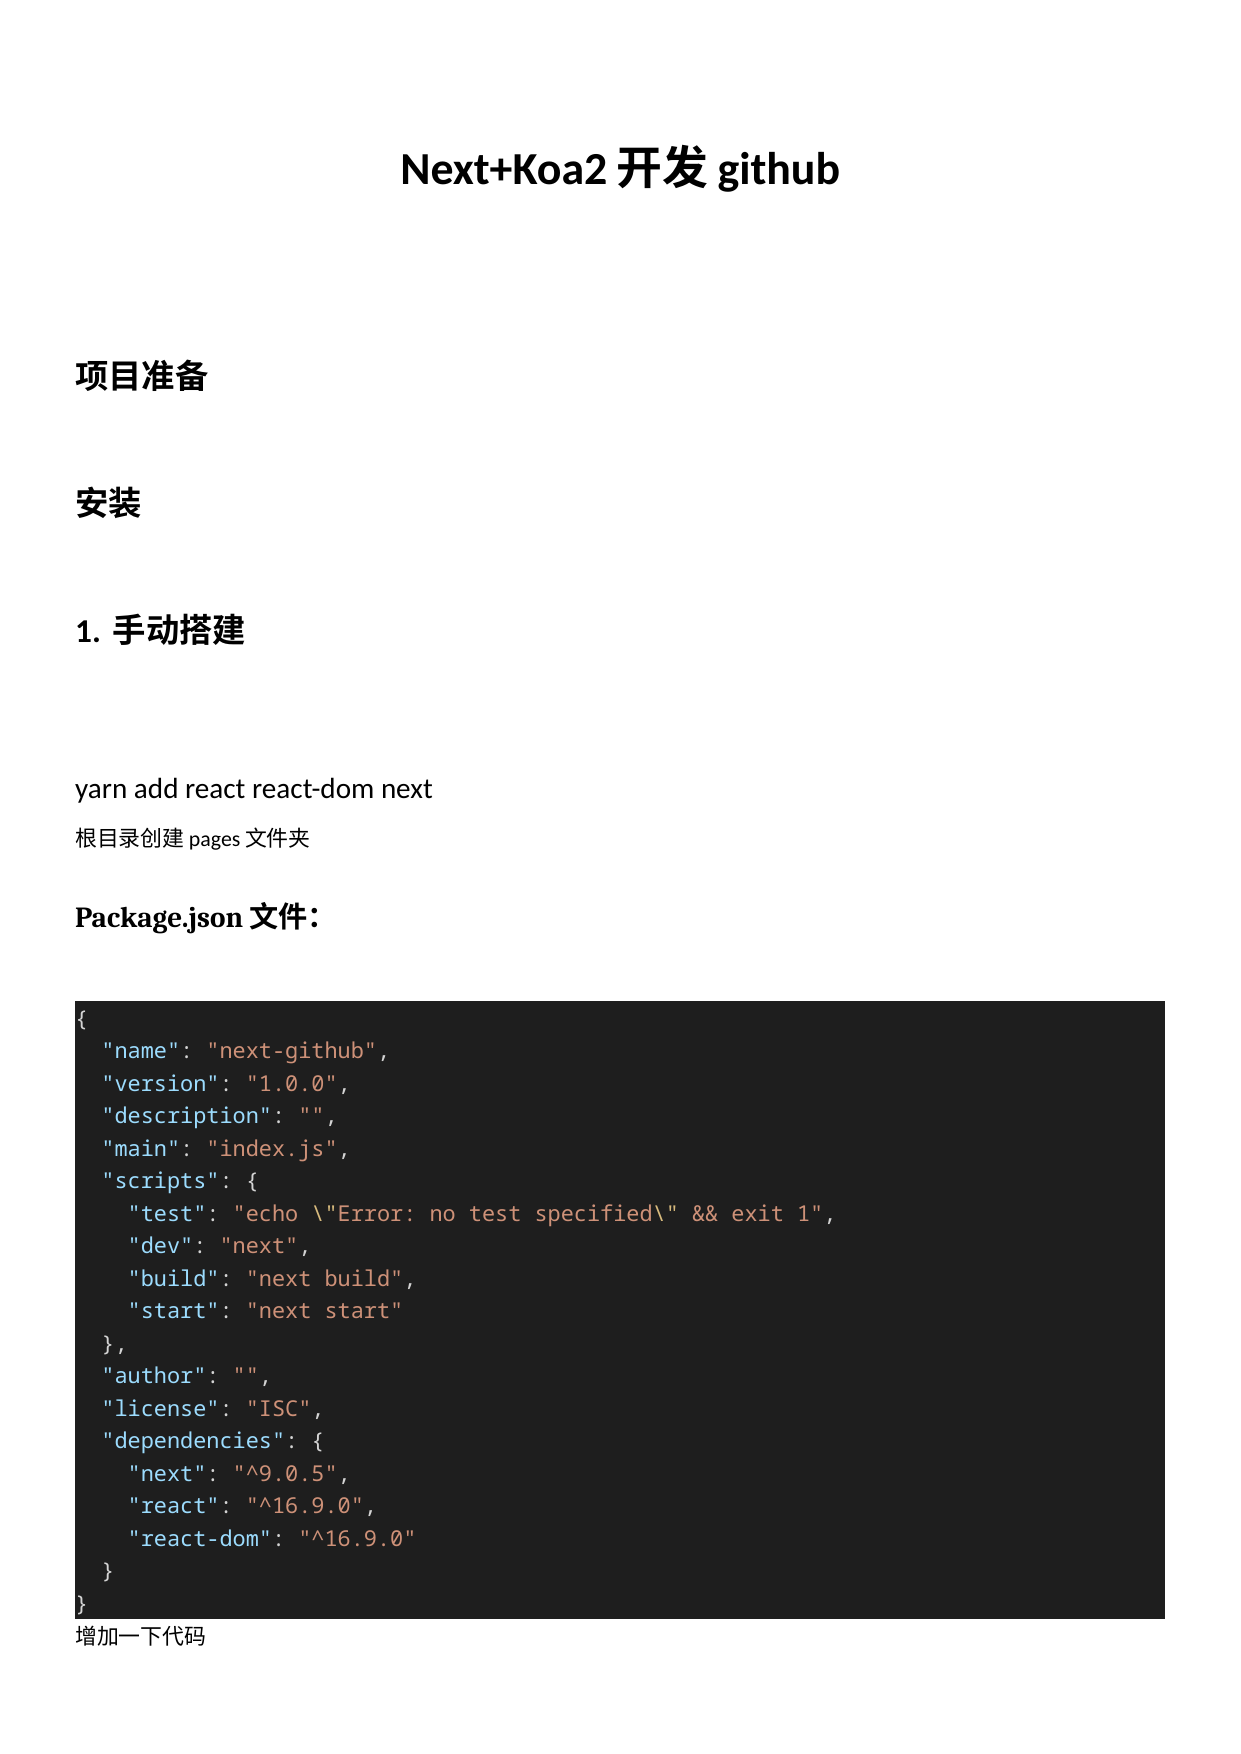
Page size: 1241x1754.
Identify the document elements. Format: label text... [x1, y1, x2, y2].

text "dev": "next", [75, 1229, 1165, 1261]
subtitle 手动搭建 [75, 596, 1165, 661]
text }, [75, 1326, 1165, 1359]
subtitle 安装 [75, 469, 1165, 534]
subtitle Next+Koa2开发github [75, 116, 1165, 214]
text "test": "echo \"Error: no test specified\" && exit 1", [75, 1196, 1165, 1229]
text "react-dom": "^16.9.0" [75, 1521, 1165, 1554]
text "author": "", [75, 1359, 1165, 1391]
text "main": "index.js", [75, 1131, 1165, 1164]
text "version": "1.0.0", [75, 1066, 1165, 1099]
text "react": "^16.9.0", [75, 1489, 1165, 1521]
text "build": "next build", [75, 1261, 1165, 1294]
text yarn add react react-dom next [75, 756, 1165, 821]
text { [75, 1001, 1165, 1034]
subtitle 项目准备 [75, 342, 1165, 407]
text 根目录创建pages文件夹 [75, 821, 1165, 853]
text "next": "^9.0.5", [75, 1456, 1165, 1489]
subtitle Package.json文件： [75, 882, 1165, 947]
text "description": "", [75, 1099, 1165, 1131]
text "license": "ISC", [75, 1391, 1165, 1424]
text 增加一下代码 [75, 1619, 1165, 1651]
text "scripts": { [75, 1164, 1165, 1196]
text "start": "next start" [75, 1294, 1165, 1326]
text "dependencies": { [75, 1424, 1165, 1456]
text } [75, 1586, 1165, 1619]
text "name": "next-github", [75, 1034, 1165, 1066]
text } [75, 1554, 1165, 1586]
